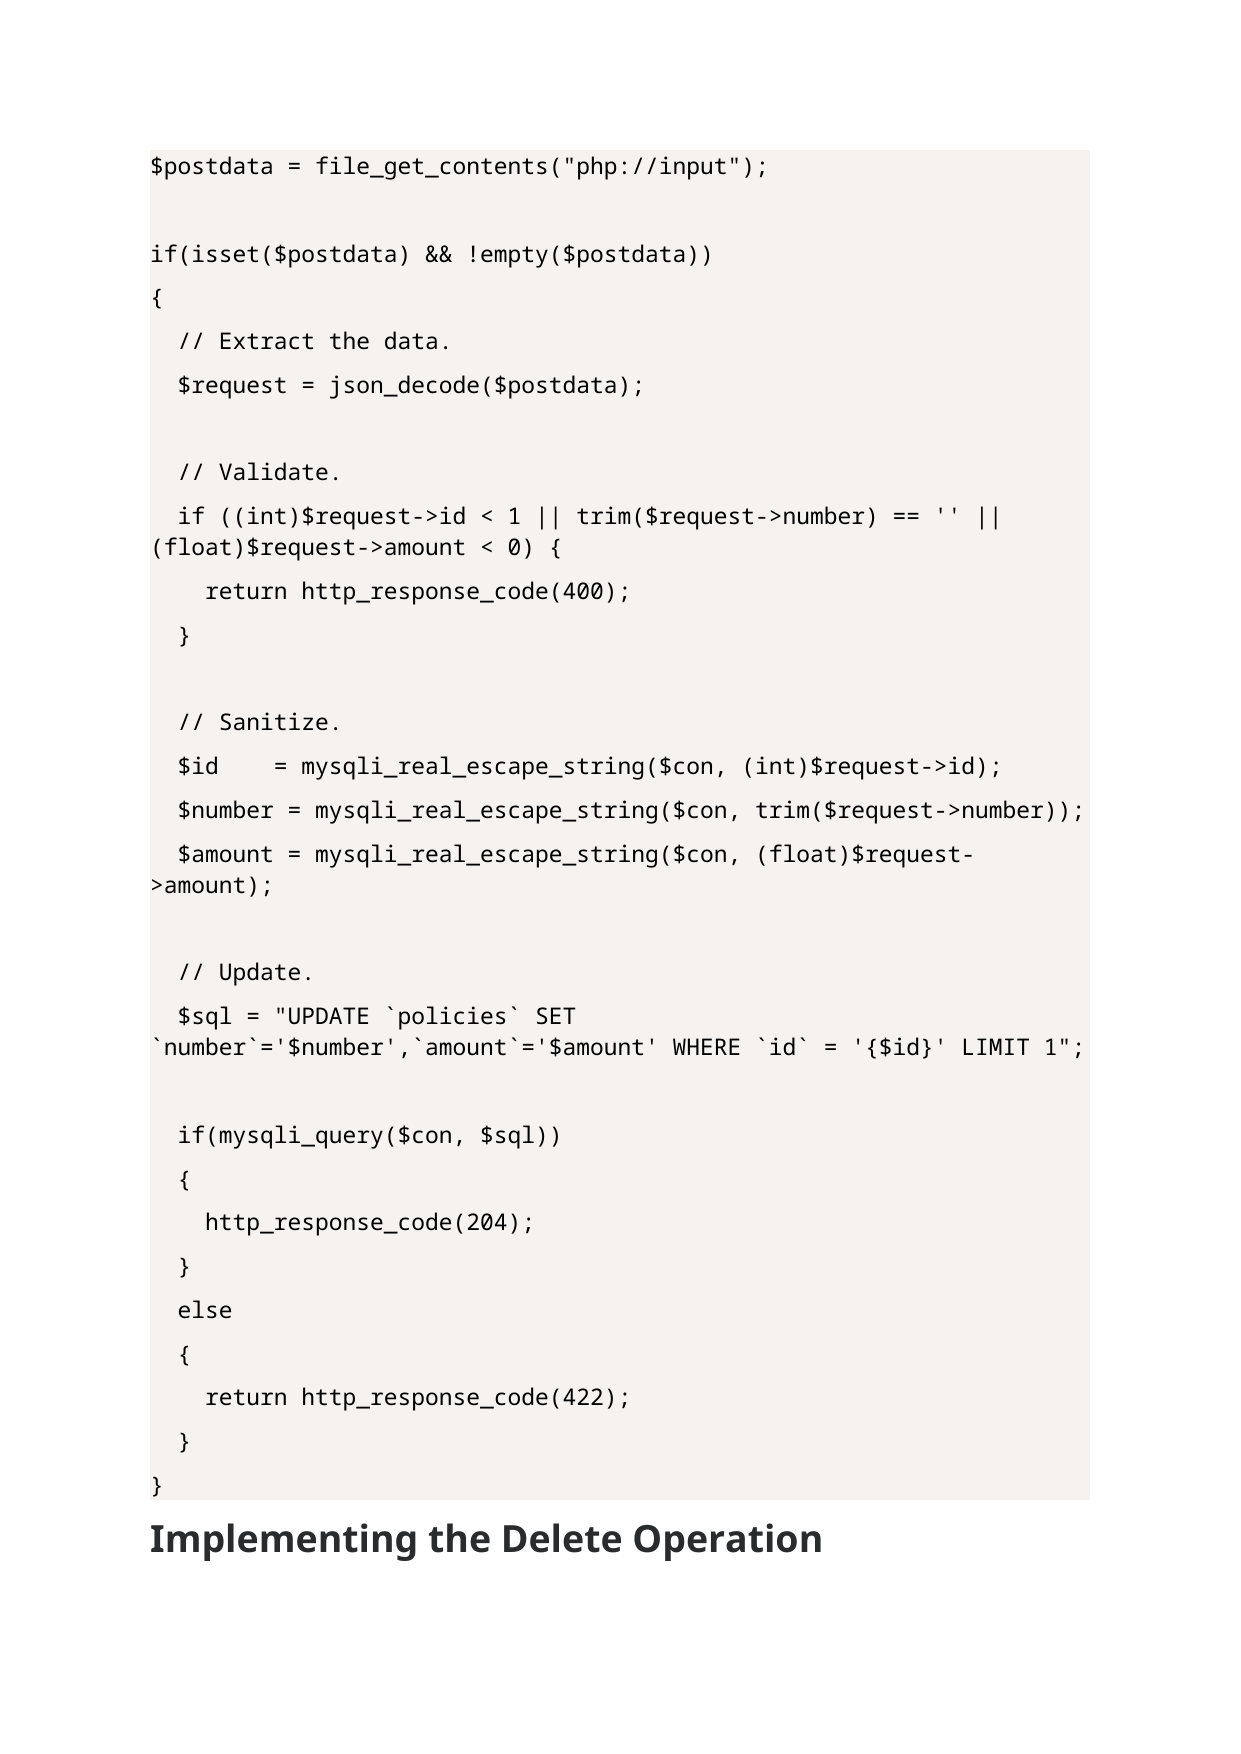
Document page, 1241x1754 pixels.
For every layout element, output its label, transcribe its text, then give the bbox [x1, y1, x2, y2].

text if(isset($postdata) && !empty($postdata)) [150, 237, 1090, 269]
text } [150, 1469, 1090, 1500]
text if(mysqli_query($con, $sql)) [150, 1119, 1090, 1150]
text $amount = mysqli_real_escape_string($con, (float)$request->amount); [150, 837, 1090, 900]
text $id = mysqli_real_escape_string($con, (int)$request->id); [150, 750, 1090, 781]
text http_response_code(204); [150, 1206, 1090, 1237]
text if ((int)$request->id < 1 || trim($request->number) == '' || (float)$request->amount < 0) { [150, 500, 1090, 562]
text $number = mysqli_real_escape_string($con, trim($request->number)); [150, 794, 1090, 825]
text else [150, 1294, 1090, 1325]
text $postdata = file_get_contents("php://input"); [150, 150, 1090, 181]
text $sql = "UPDATE `policies` SET `number`='$number',`amount`='$amount' WHERE `id` = '{$id}' LIMIT 1"; [150, 1000, 1090, 1062]
text { [150, 1162, 1090, 1194]
text return http_response_code(400); [150, 575, 1090, 606]
text // Update. [150, 956, 1090, 987]
text $request = json_decode($postdata); [150, 369, 1090, 400]
text } [150, 619, 1090, 650]
text } [150, 1425, 1090, 1456]
text // Validate. [150, 456, 1090, 487]
text { [150, 281, 1090, 312]
text return http_response_code(422); [150, 1381, 1090, 1412]
text { [150, 1337, 1090, 1369]
text // Extract the data. [150, 325, 1090, 356]
text } [150, 1250, 1090, 1281]
text Implementing the Delete Operation [150, 1512, 1090, 1563]
text // Sanitize. [150, 706, 1090, 737]
